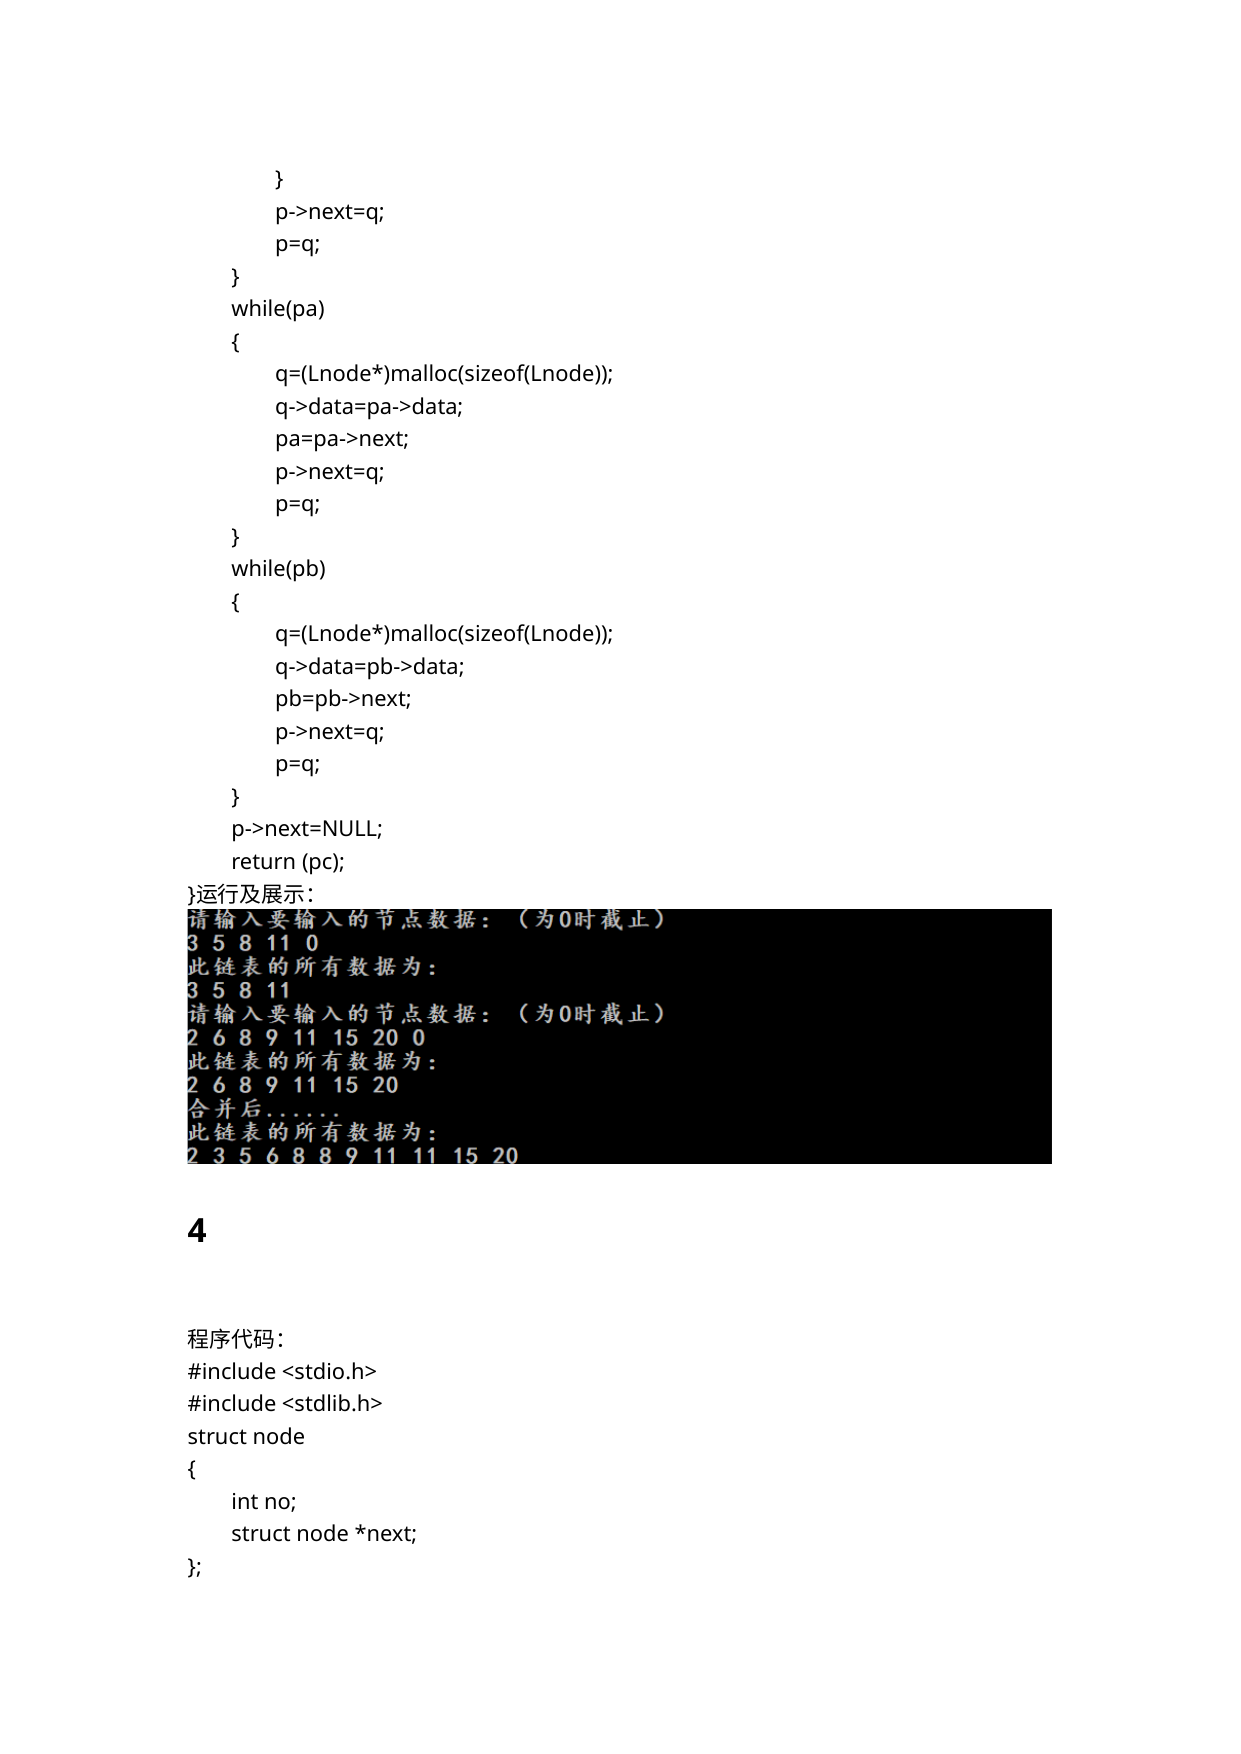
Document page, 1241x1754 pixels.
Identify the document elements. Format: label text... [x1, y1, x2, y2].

text q->data=pb->data; [187, 649, 1053, 682]
text { [187, 584, 1053, 617]
text p=q; [187, 487, 1053, 519]
text p=q; [187, 747, 1053, 779]
text p->next=NULL; [187, 812, 1053, 844]
text int no; [187, 1484, 1053, 1517]
text q=(Lnode*)malloc(sizeof(Lnode)); [187, 617, 1053, 649]
text pa=pa->next; [187, 422, 1053, 454]
text while(pa) [187, 292, 1053, 324]
subtitle 4 [187, 1197, 1053, 1262]
text }; [187, 1549, 1053, 1582]
text struct node *next; [187, 1517, 1053, 1549]
text }运行及展示： [187, 877, 1053, 909]
text #include <stdlib.h> [187, 1387, 1053, 1419]
text p->next=q; [187, 454, 1053, 487]
text while(pb) [187, 552, 1053, 584]
text { [187, 1452, 1053, 1484]
text struct node [187, 1419, 1053, 1452]
text q->data=pa->data; [187, 389, 1053, 422]
picture [187, 909, 1053, 1164]
text return (pc); [187, 844, 1053, 877]
text } [187, 259, 1053, 292]
text p->next=q; [187, 714, 1053, 747]
text } [187, 779, 1053, 812]
text { [187, 324, 1053, 357]
text q=(Lnode*)malloc(sizeof(Lnode)); [187, 357, 1053, 389]
text #include <stdio.h> [187, 1354, 1053, 1387]
text p=q; [187, 227, 1053, 259]
text p->next=q; [187, 194, 1053, 227]
text } [187, 519, 1053, 552]
text 程序代码： [187, 1322, 1053, 1354]
text } [187, 162, 1053, 194]
text pb=pb->next; [187, 682, 1053, 714]
